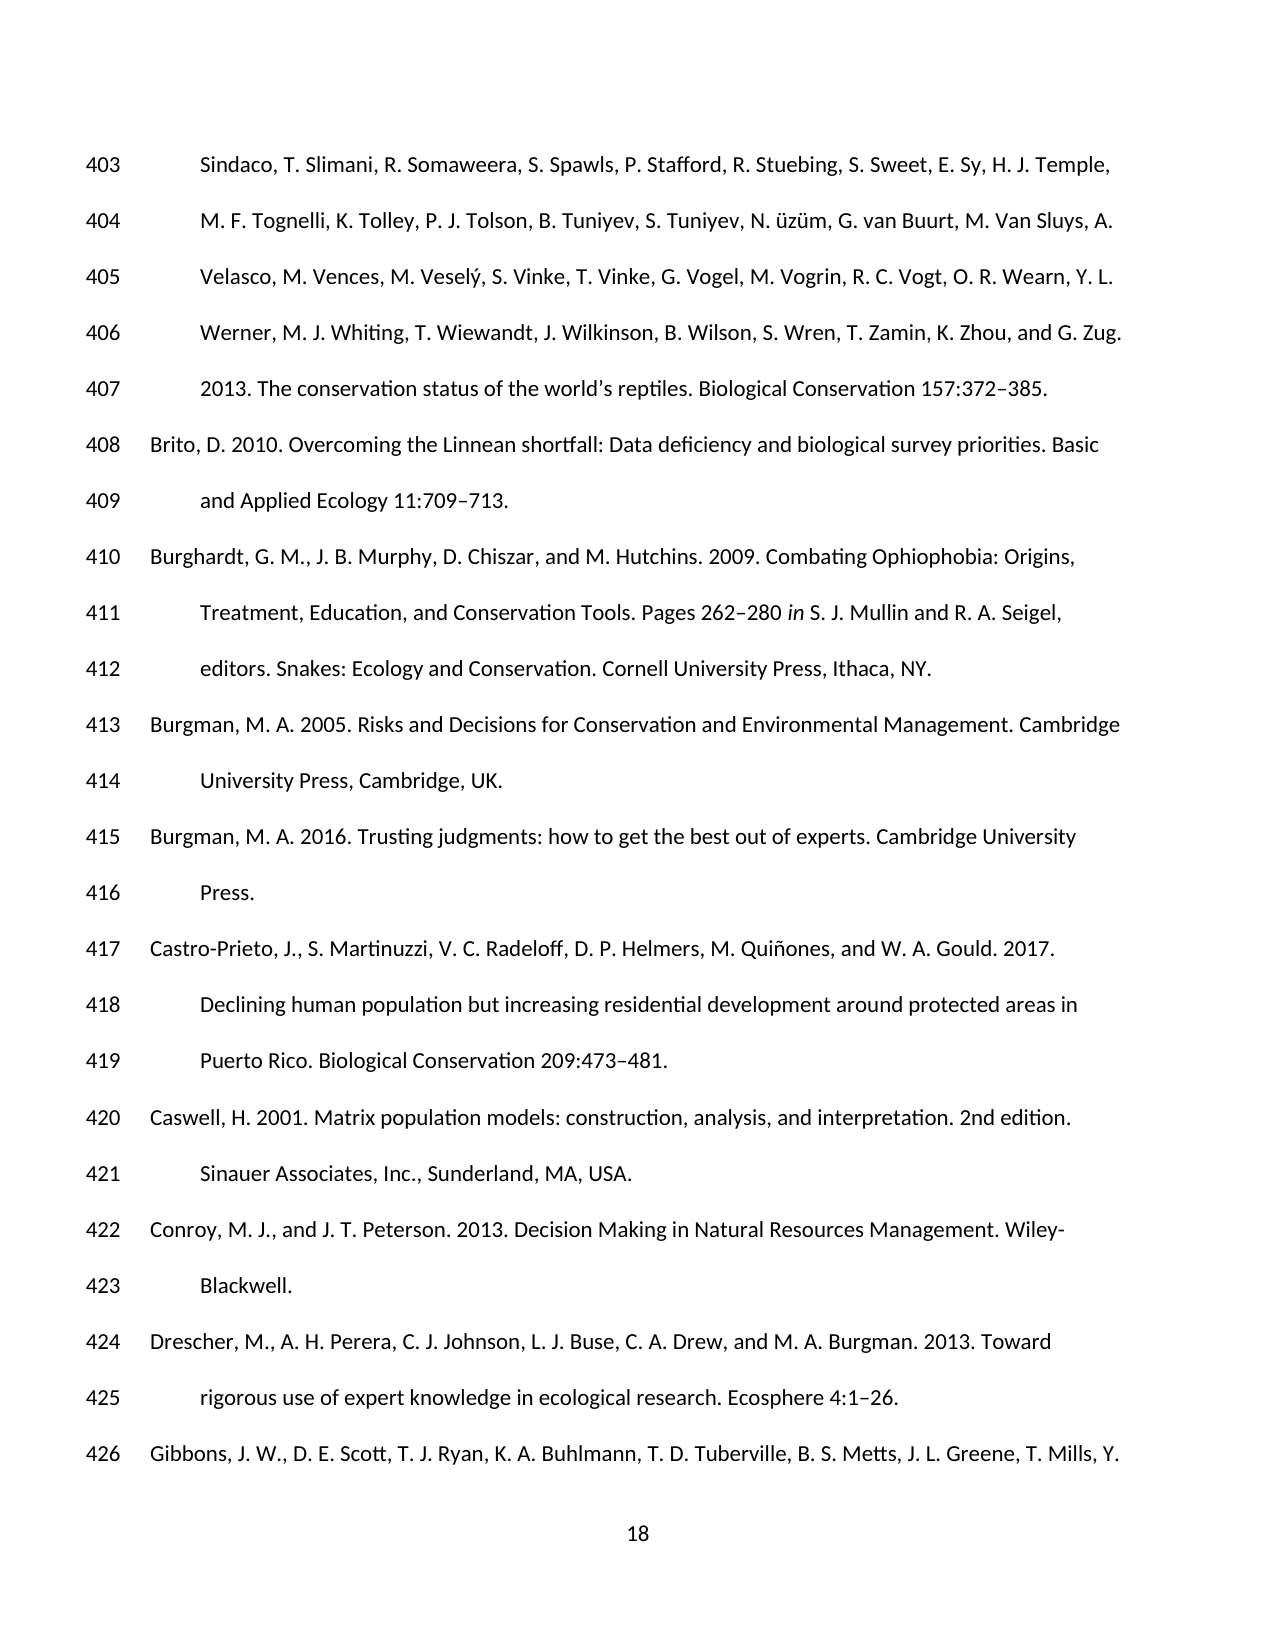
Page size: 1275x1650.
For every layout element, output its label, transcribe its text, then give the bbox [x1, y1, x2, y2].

text Castro-Prieto, J., S. Martinuzzi, V. C. Radeloff, D. P. Helmers, M. Quiñones, and W. A. Gould. 2017. Declining human population but increasing residential development around protected areas in Puerto Rico. Biological Conservation 209:473–481. [150, 934, 1125, 1075]
text Drescher, M., A. H. Perera, C. J. Johnson, L. J. Buse, C. A. Drew, and M. A. Burgman. 2013. Toward rigorous use of expert knowledge in ecological research. Ecosphere 4:1–26. [150, 1327, 1125, 1411]
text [150, 150, 1125, 402]
text Burgman, M. A. 2005. Risks and Decisions for Conservation and Environmental Management. Cambridge University Press, Cambridge, UK. [150, 710, 1125, 794]
text Burgman, M. A. 2016. Trusting judgments: how to get the best out of experts. Cambridge University Press. [150, 822, 1125, 907]
text Caswell, H. 2001. Matrix population models: construction, analysis, and interpretation. 2nd edition. Sinauer Associates, Inc., Sunderland, MA, USA. [150, 1103, 1125, 1187]
text Brito, D. 2010. Overcoming the Linnean shortfall: Data deficiency and biological survey priorities. Basic and Applied Ecology 11:709–713. [150, 430, 1125, 514]
text Conroy, M. J., and J. T. Peterson. 2013. Decision Making in Natural Resources Management. Wiley-Blackwell. [150, 1215, 1125, 1299]
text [150, 1439, 1125, 1467]
text Burghardt, G. M., J. B. Murphy, D. Chiszar, and M. Hutchins. 2009. Combating Ophiophobia: Origins, Treatment, Education, and Conservation Tools. Pages 262–280 in S. J. Mullin and R. A. Seigel, editors. Snakes: Ecology and Conservation. Cornell University Press, Ithaca, NY. [150, 542, 1125, 682]
